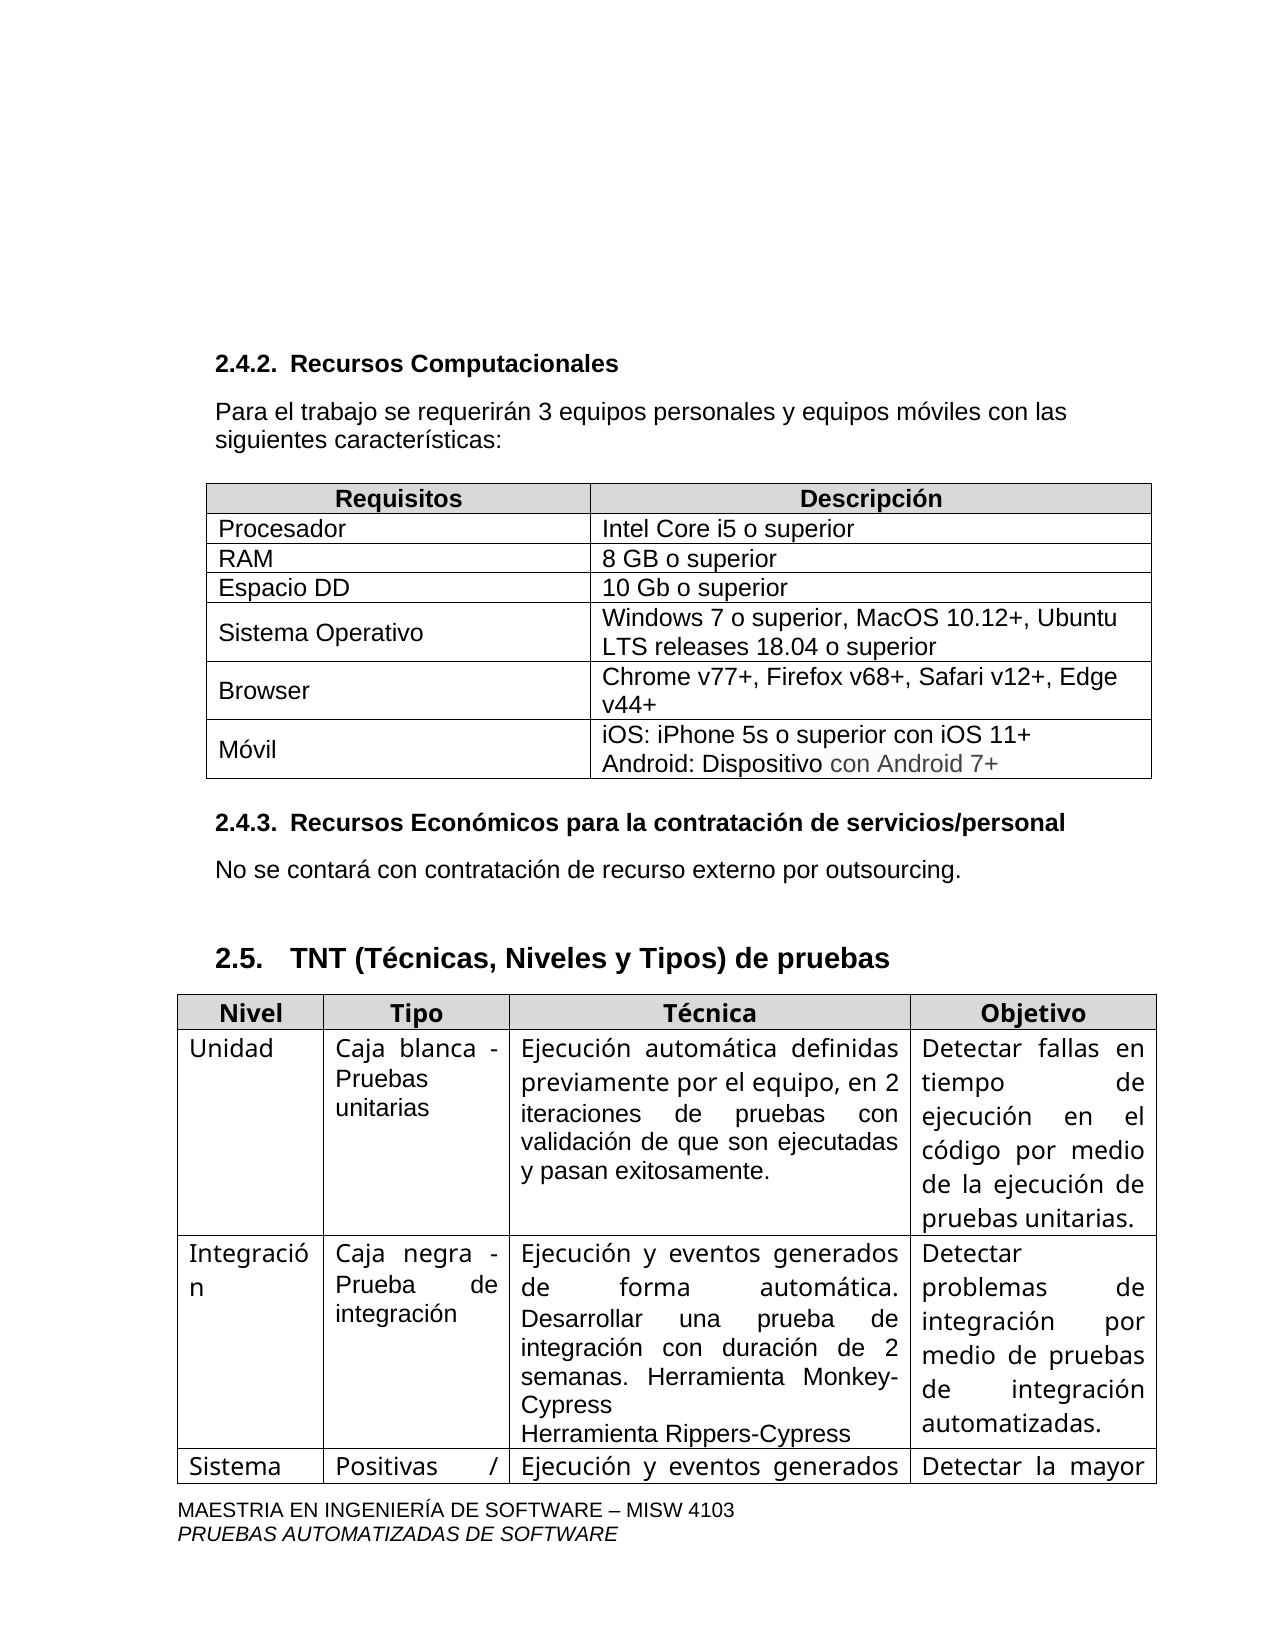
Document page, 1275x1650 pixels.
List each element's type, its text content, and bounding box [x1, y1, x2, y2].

text No se contará con contratación de recurso externo por outsourcing. [215, 855, 1157, 884]
table_cell Móvil [207, 720, 590, 778]
table_cell Detectar problemas de integración por medio de pruebas de integración automatizadas. [911, 1236, 1156, 1448]
subtitle Recursos Computacionales [215, 349, 1157, 378]
table_cell Detectar fallas en tiempo de ejecución en el código por medio de la ejecución de pruebas unitarias. [911, 1030, 1156, 1235]
table_cell Ejecución y eventos generados de forma automática. Desarrollar una prueba de integración con duración de 2 semanas. Herramienta Monkey-Cypress Herramienta Rippers-Cypress [510, 1236, 910, 1448]
table_header Técnica [510, 995, 910, 1029]
text Para el trabajo se requerirán 3 equipos personales y equipos móviles con las siguientes características: [215, 397, 1157, 454]
table_cell Ejecución automática definidas previamente por el equipo, en 2 iteraciones de pruebas con validación de que son ejecutadas y pasan exitosamente. [510, 1030, 910, 1235]
table_cell Integración [178, 1236, 323, 1448]
table_header Requisitos [207, 484, 590, 513]
table_header Tipo [324, 995, 509, 1029]
table_cell iOS: iPhone 5s o superior con iOS 11+ Android: Dispositivo con Android 7+ [591, 720, 1151, 778]
table_cell Espacio DD [207, 573, 590, 602]
table_cell Positivas / Negativas - Pruebas exploratorias [324, 1449, 509, 1483]
subtitle TNT (Técnicas, Niveles y Tipos) de pruebas [215, 941, 1157, 975]
table_cell Sistema Operativo [207, 603, 590, 661]
table_header Descripción [591, 484, 1151, 513]
table_header Nivel [178, 995, 323, 1029]
table_cell Caja negra - Prueba de integración [324, 1236, 509, 1448]
table_cell Windows 7 o superior, MacOS 10.12+, Ubuntu LTS releases 18.04 o superior [591, 603, 1151, 661]
table_cell Sistema [178, 1449, 323, 1483]
subtitle Recursos Económicos para la contratación de servicios/personal [215, 807, 1157, 836]
table_cell RAM [207, 544, 590, 572]
table_cell Detectar la mayor cantidad posible de fallas en la UI del aplicativo por medio de pruebas automatizadas de GUI. [911, 1449, 1156, 1483]
table_cell 8 GB o superior [591, 544, 1151, 572]
table_cell Intel Core i5 o superior [591, 514, 1151, 542]
table_cell Procesador [207, 514, 590, 542]
table_header Objetivo [911, 995, 1156, 1029]
table_cell Browser [207, 662, 590, 719]
table_cell Caja blanca - Pruebas unitarias [324, 1030, 509, 1235]
table_cell 10 Gb o superior [591, 573, 1151, 602]
table_cell Unidad [178, 1030, 323, 1235]
table_cell Chrome v77+, Firefox v68+, Safari v12+, Edge v44+ [591, 662, 1151, 719]
